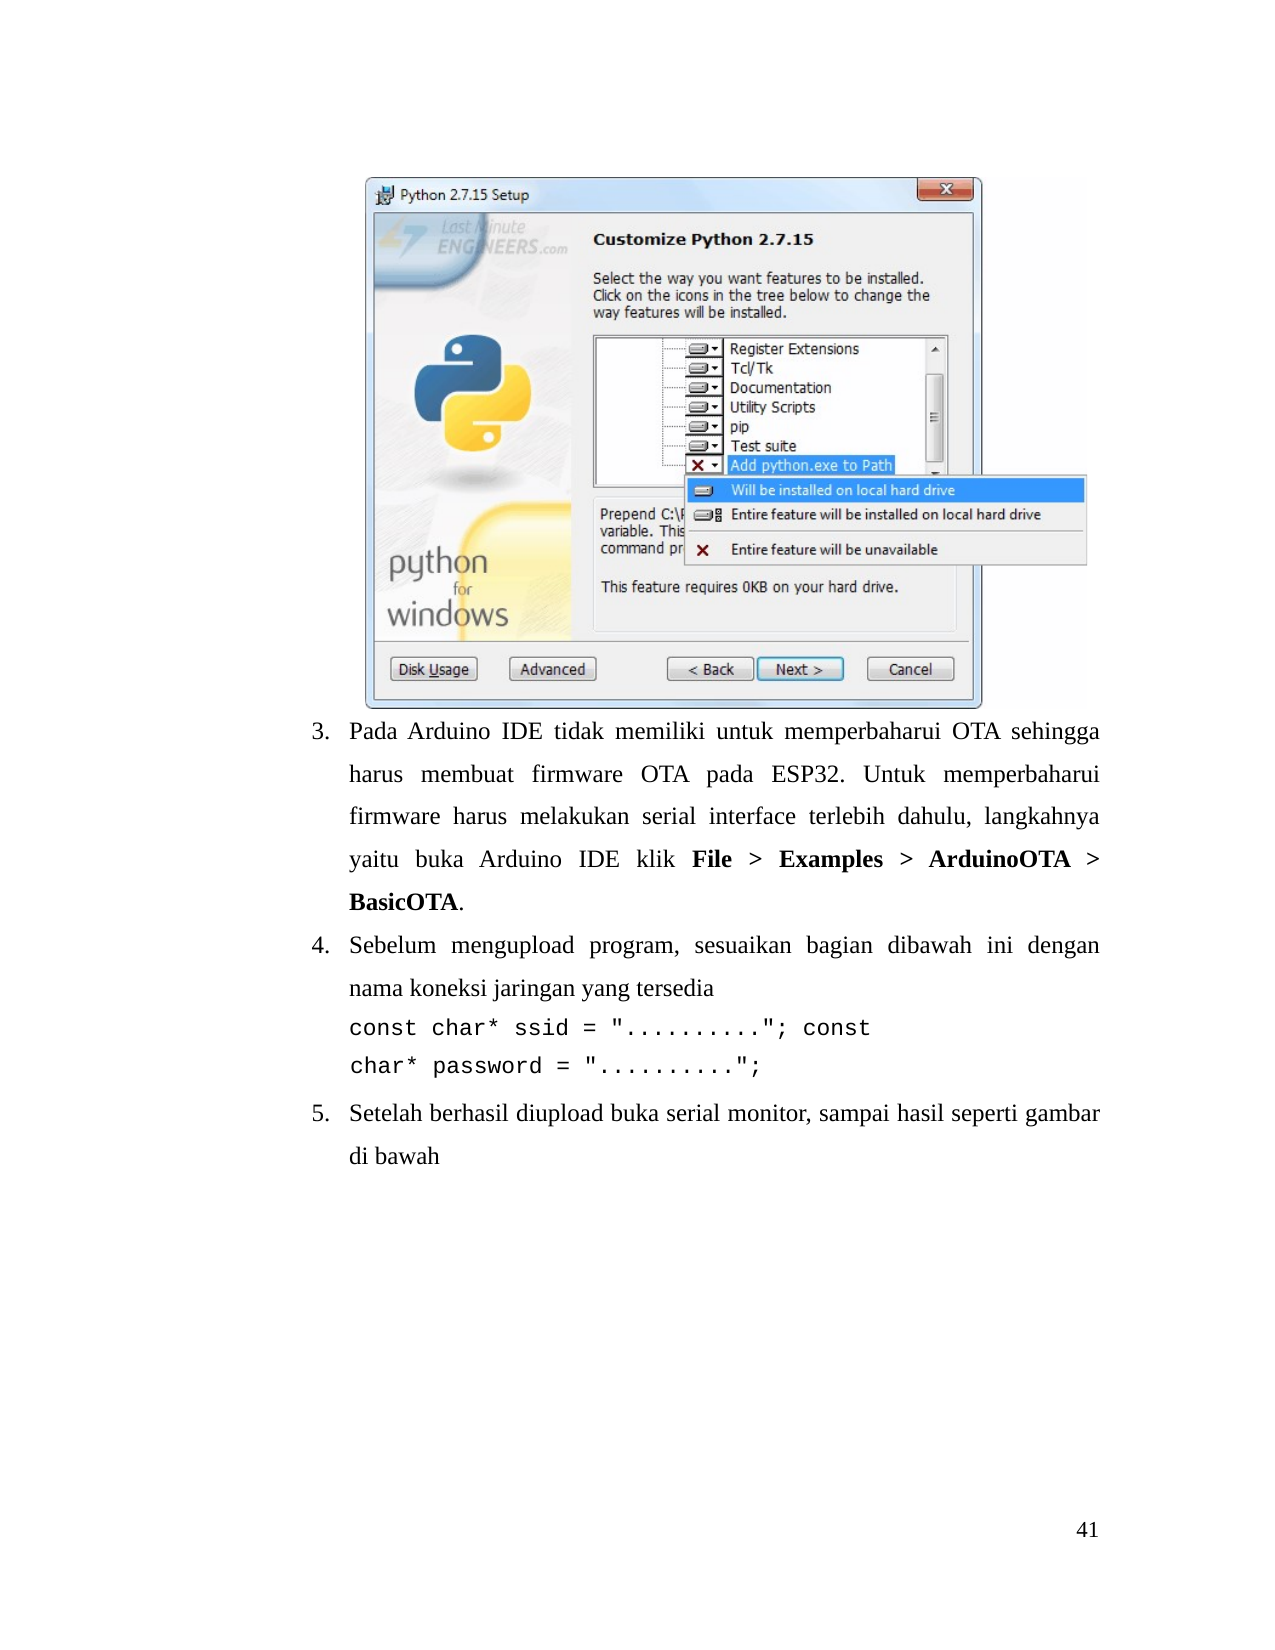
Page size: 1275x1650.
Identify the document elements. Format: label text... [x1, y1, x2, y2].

list Pada Arduino IDE tidak memiliki untuk memperbaharui OTA sehingga harus membuat firmware OTA pada ESP32. Untuk memperbaharui firmware harus melakukan serial interface terlebih dahulu, langkahnya yaitu buka Arduino IDE klik File > Examples > ArduinoOTA > BasicOTA. [311, 716, 1101, 916]
list Sebelum mengupload program, sesuaikan bagian dibawah ini dengan nama koneksi jaringan yang tersedia [311, 930, 1101, 1002]
picture [365, 177, 1088, 709]
list Setelah berhasil diupload buka serial monitor, sampai hasil seperti gambar di bawah [311, 1098, 1101, 1170]
text const char* ssid = ".........."; const char* password = ".........."; [349, 1016, 873, 1081]
